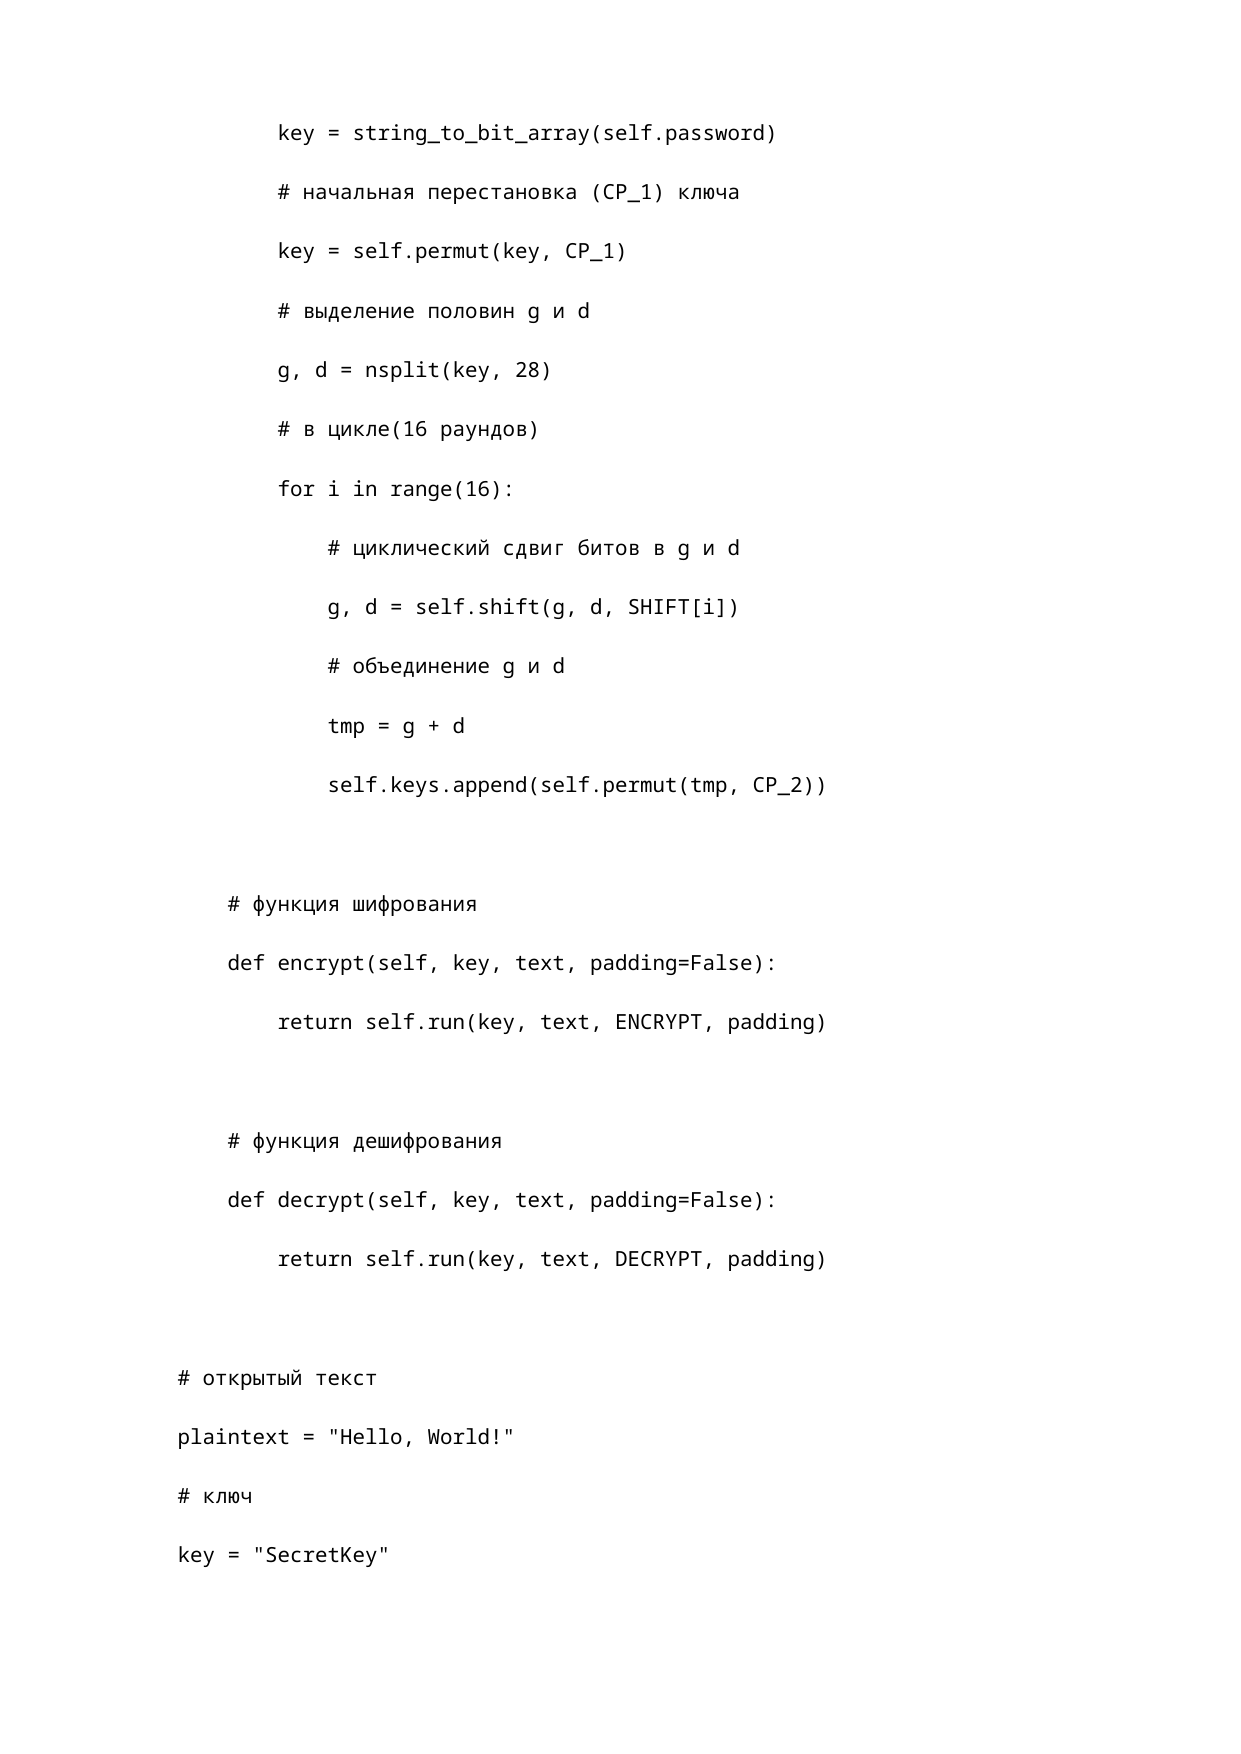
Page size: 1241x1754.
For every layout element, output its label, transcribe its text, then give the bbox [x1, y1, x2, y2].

text # ключ [177, 1481, 1152, 1510]
text key = self.permut(key, CP_1) [177, 237, 1152, 265]
text # выделение половин g и d [177, 296, 1152, 324]
text self.keys.append(self.permut(tmp, CP_2)) [177, 770, 1152, 798]
text # объединение g и d [177, 652, 1152, 680]
text return self.run(key, text, ENCRYPT, padding) [177, 1007, 1152, 1036]
text def encrypt(self, key, text, padding=False): [177, 948, 1152, 976]
text # функция шифрования [177, 889, 1152, 917]
text g, d = nsplit(key, 28) [177, 355, 1152, 384]
text plaintext = "Hello, World!" [177, 1422, 1152, 1451]
text g, d = self.shift(g, d, SHIFT[i]) [177, 592, 1152, 621]
text # циклический сдвиг битов в g и d [177, 533, 1152, 561]
text return self.run(key, text, DECRYPT, padding) [177, 1244, 1152, 1273]
text key = string_to_bit_array(self.password) [177, 118, 1152, 147]
text # открытый текст [177, 1363, 1152, 1391]
text # в цикле(16 раундов) [177, 414, 1152, 443]
text key = "SecretKey" [177, 1541, 1152, 1569]
text for i in range(16): [177, 474, 1152, 502]
text def decrypt(self, key, text, padding=False): [177, 1185, 1152, 1213]
text tmp = g + d [177, 711, 1152, 739]
text # начальная перестановка (CP_1) ключа [177, 177, 1152, 206]
text # функция дешифрования [177, 1126, 1152, 1154]
